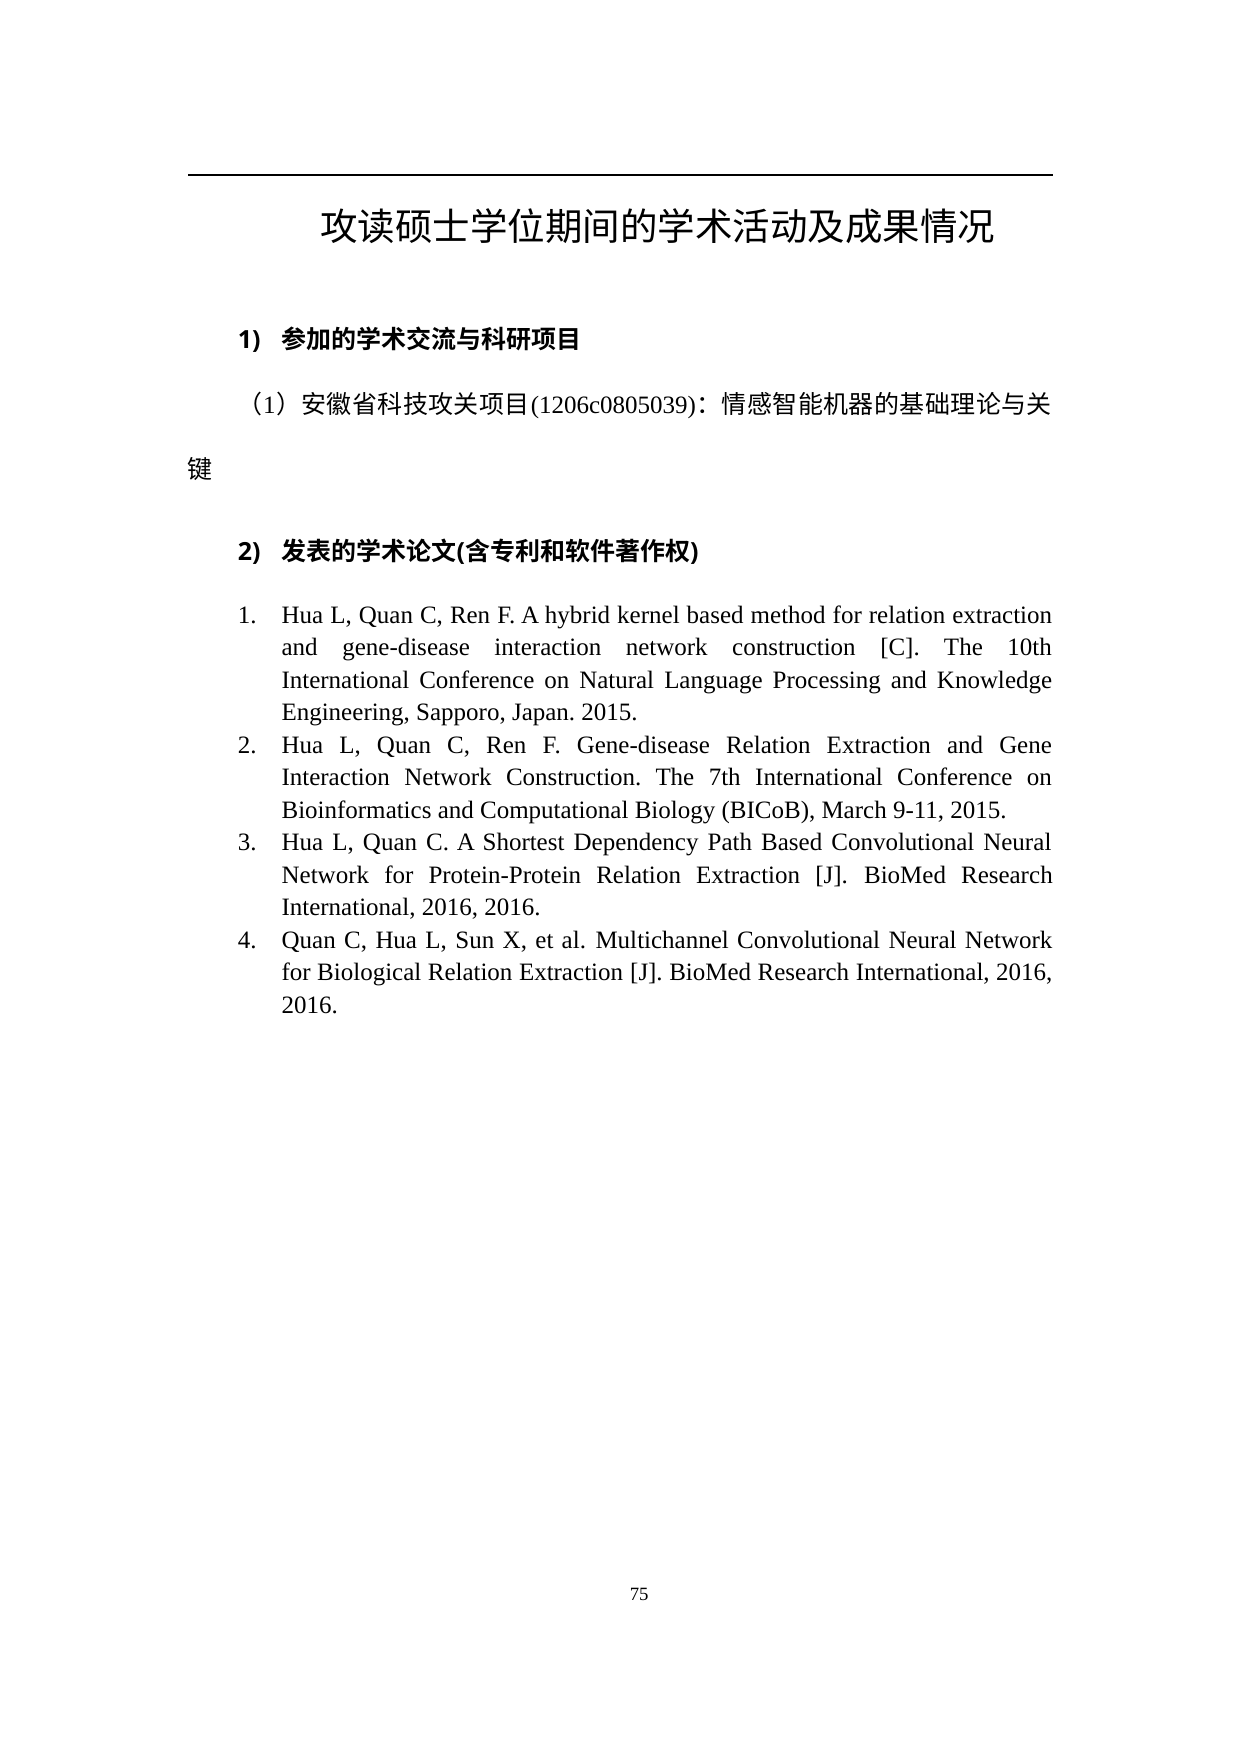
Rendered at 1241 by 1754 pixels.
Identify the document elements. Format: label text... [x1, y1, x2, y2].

list 发表的学术论文(含专利和软件著作权) [238, 517, 1053, 582]
list Hua L, Quan C, Ren F. A hybrid kernel based method for relation extraction and gene-disease interaction network construction [C]. The 10th International Conference on Natural Language Processing and Knowledge Engineering, Sapporo, Japan. 2015. [238, 598, 1053, 728]
list Quan C, Hua L, Sun X, et al. Multichannel Convolutional Neural Network for Biological Relation Extraction [J]. BioMed Research International, 2016, 2016. [238, 923, 1053, 1021]
text 攻读硕士学位期间的学术活动及成果情况 [187, 192, 1053, 257]
list Hua L, Quan C. A Shortest Dependency Path Based Convolutional Neural Network for Protein-Protein Relation Extraction [J]. BioMed Research International, 2016, 2016. [238, 826, 1053, 923]
text （1）安徽省科技攻关项目(0805039)：情感智能机器的基础理论与关键 [187, 371, 1053, 501]
list 参加的学术交流与科研项目 [238, 306, 1053, 371]
list Hua L, Quan C, Ren F. Gene-disease Relation Extraction and Gene Interaction Network Construction. The 7th International Conference on Bioinformatics and Computational Biology (BICoB), March 9-11, 2015. [238, 728, 1053, 826]
